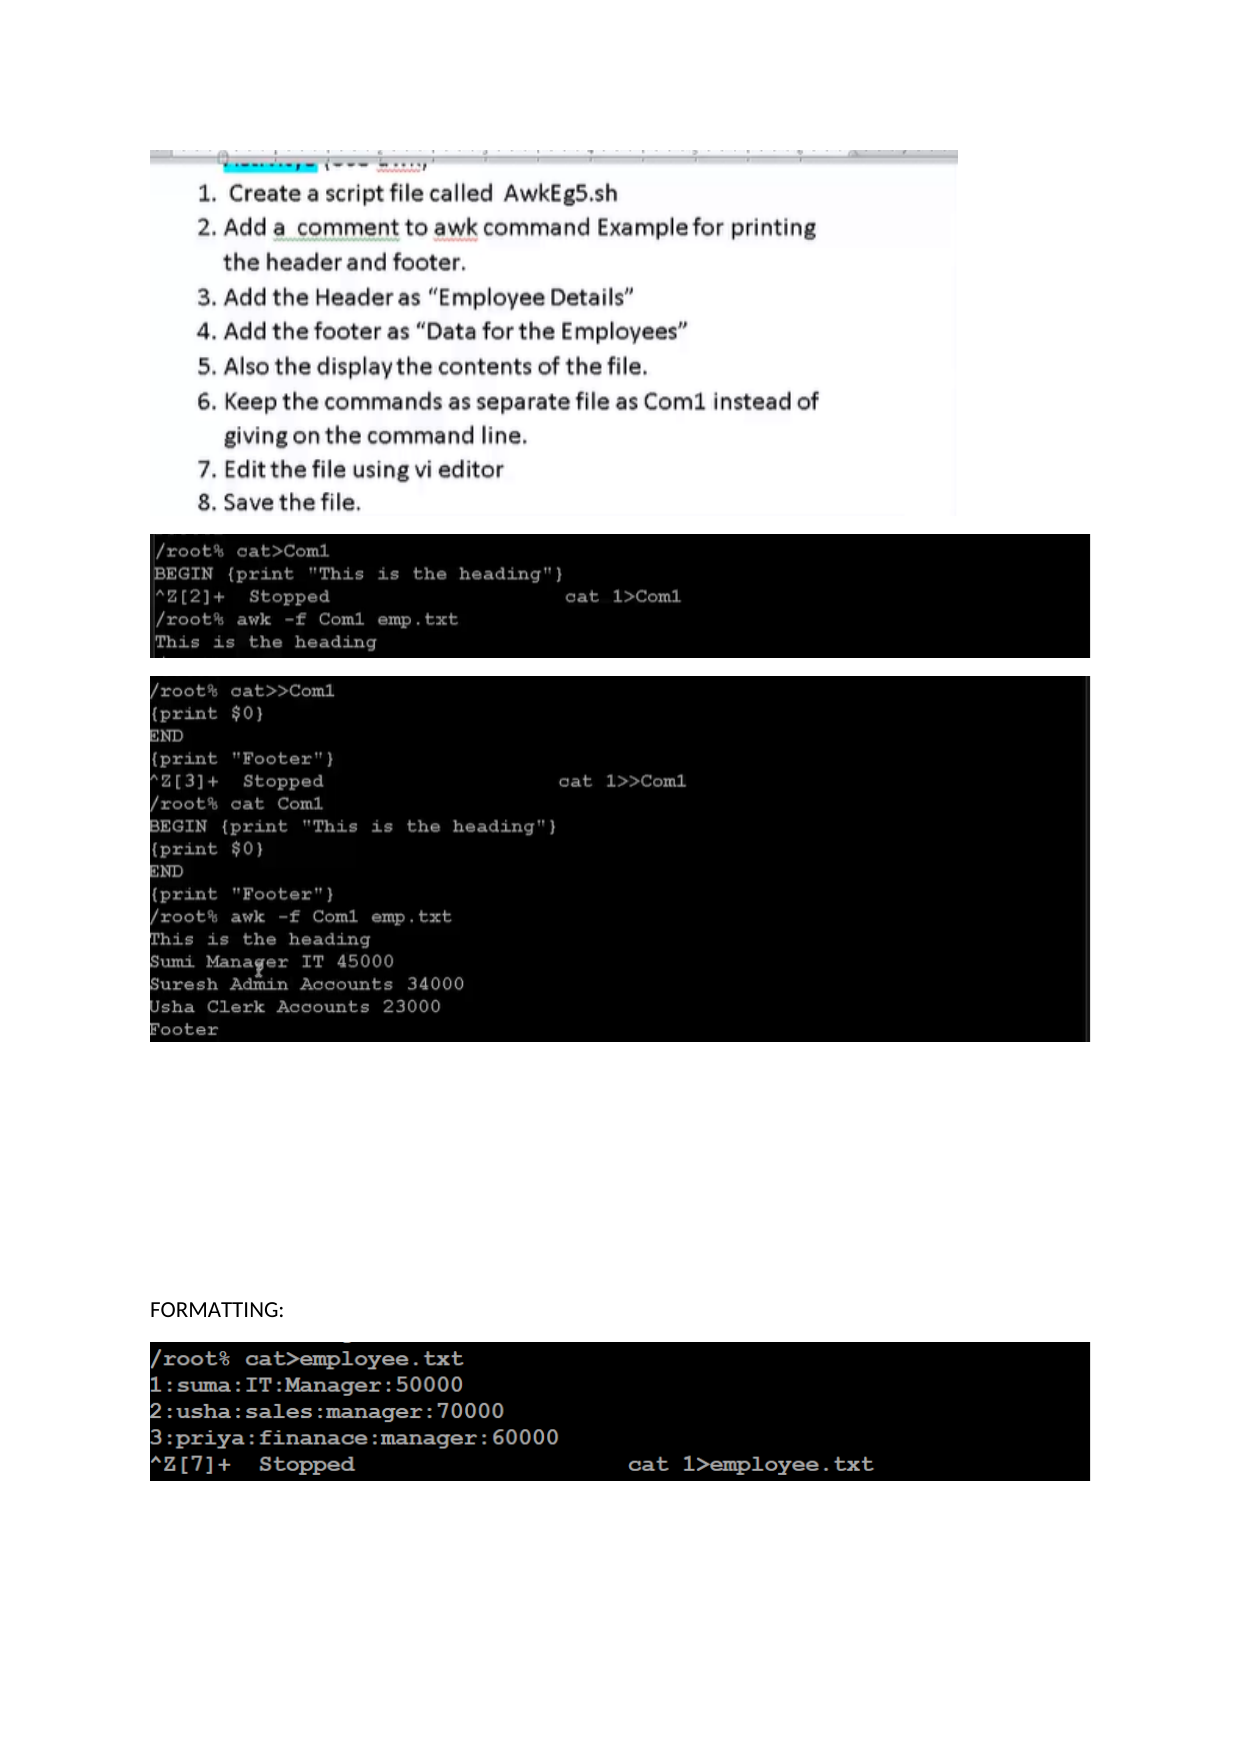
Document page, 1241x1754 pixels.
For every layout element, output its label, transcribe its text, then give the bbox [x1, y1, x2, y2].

picture [150, 534, 1091, 658]
text FORMATTING: [150, 1295, 1090, 1323]
picture [150, 150, 958, 516]
picture [150, 1342, 1091, 1481]
picture [150, 676, 1091, 1042]
